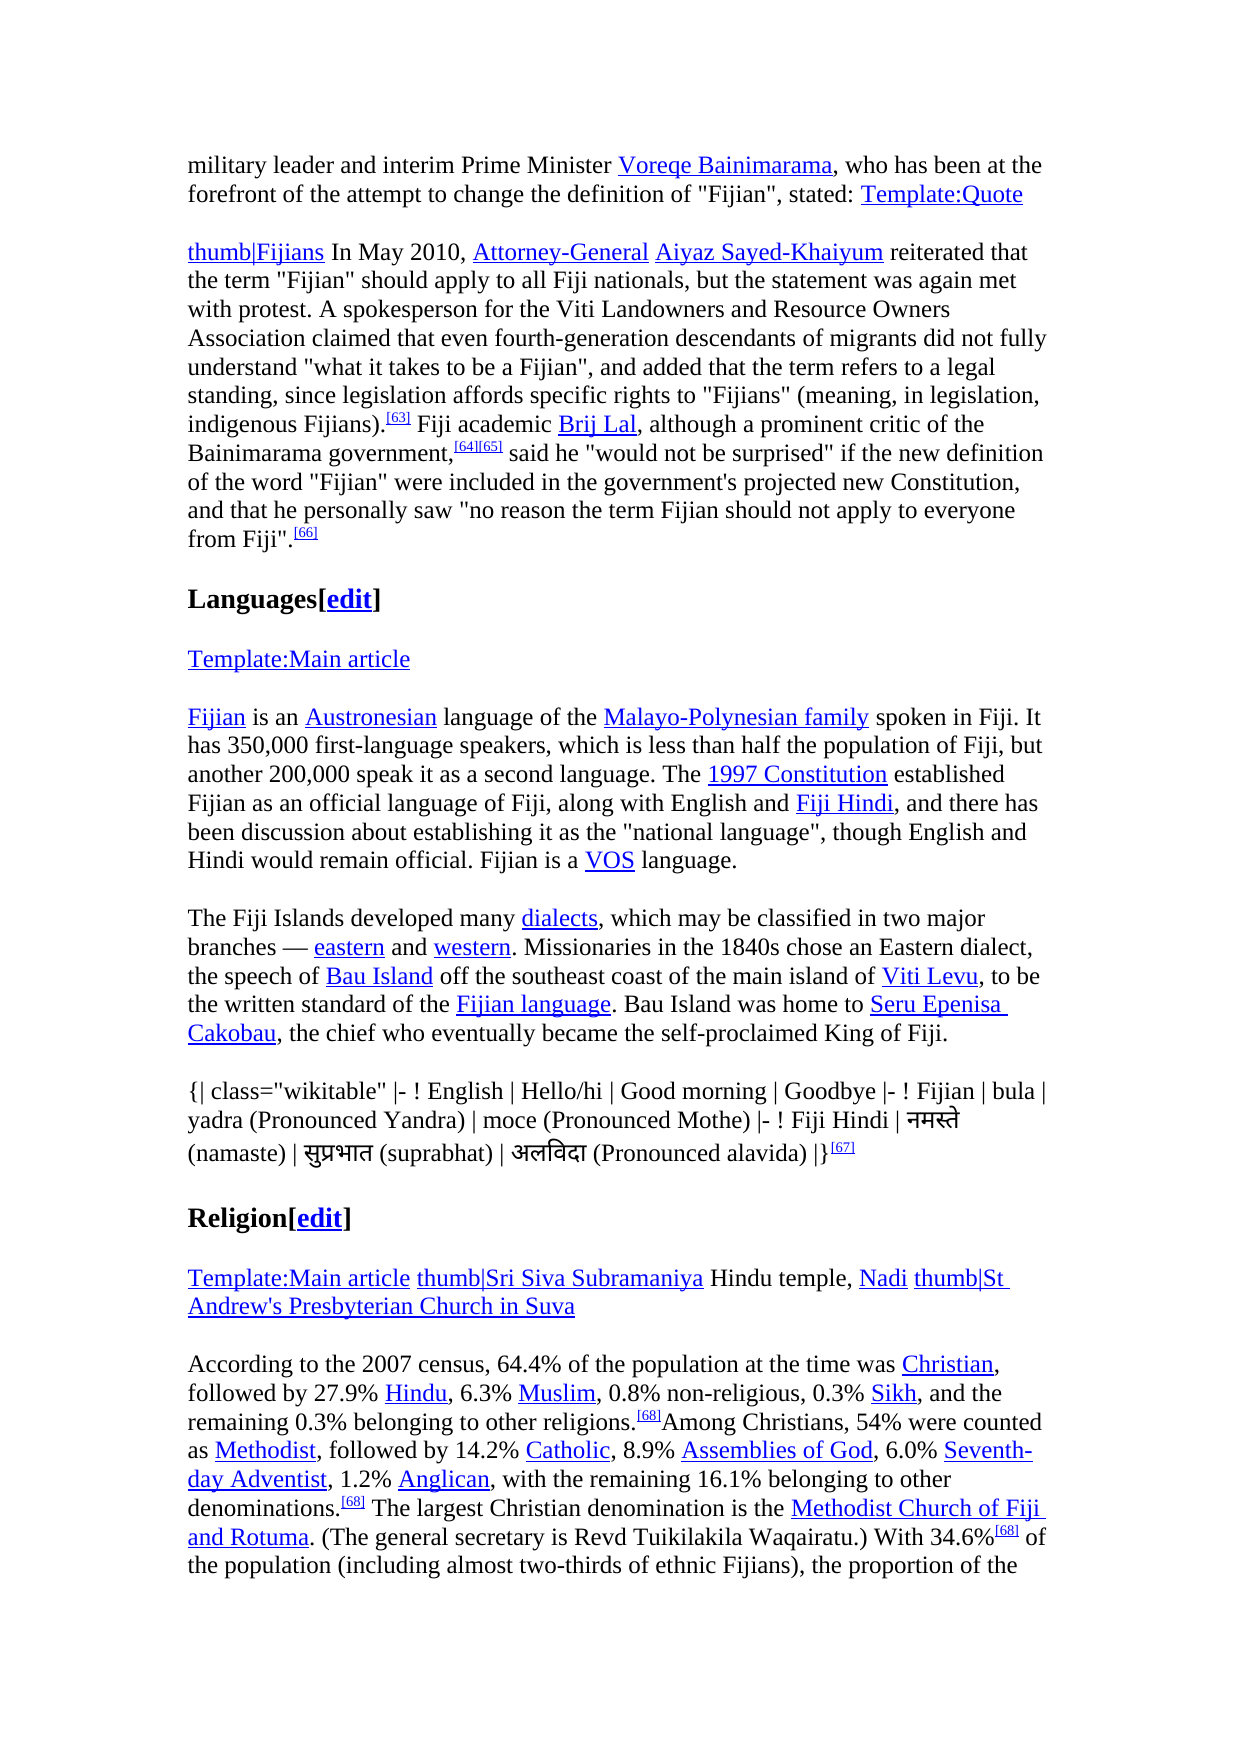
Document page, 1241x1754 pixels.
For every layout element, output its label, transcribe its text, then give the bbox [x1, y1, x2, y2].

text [187, 1349, 1053, 1579]
text Template:Main article [187, 644, 1053, 672]
text thumb|Fijians In May 2010, Attorney-General Aiyaz Sayed-Khaiyum reiterated that the term "Fijian" should apply to all Fiji nationals, but the statement was again met with protest. A spokesperson for the Viti Landowners and Resource Owners Association claimed that even fourth-generation descendants of migrants did not fully understand "what it takes to be a Fijian", and added that the term refers to a legal standing, since legislation affords specific rights to "Fijians" (meaning, in legislation, indigenous Fijians).[63] Fiji academic Brij Lal, although a prominent critic of the Bainimarama government,[64][65] said he "would not be surprised" if the new definition of the word "Fijian" were included in the government's projected new Constitution, and that he personally saw "no reason the term Fijian should not apply to everyone from Fiji".[66] [187, 237, 1053, 553]
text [187, 150, 1053, 207]
text The Fiji Islands developed many dialects, which may be classified in two major branches — eastern and western. Missionaries in the 1840s chose an Eastern dialect, the speech of Bau Island off the southeast coast of the main island of Viti Levu, to be the written standard of the Fijian language. Bau Island was home to Seru Epenisa Cakobau, the chief who eventually became the self-proclaimed King of Fiji. [187, 903, 1053, 1047]
text Fijian is an Austronesian language of the Malayo-Polynesian family spoken in Fiji. It has 350,000 first-language speakers, which is less than half the population of Fiji, but another 200,000 speak it as a second language. The 1997 Constitution established Fijian as an official language of Fiji, along with English and Fiji Hindi, and there has been discussion about establishing it as the "national language", though English and Hindi would remain official. Fijian is a VOS language. [187, 702, 1053, 874]
text {| class="wikitable" |- ! English | Hello/hi | Good morning | Goodbye |- ! Fijian | bula | yadra (Pronounced Yandra) | moce (Pronounced Mothe) |- ! Fiji Hindi | नमस्ते (namaste) | सुप्रभात (suprabhat) | अलविदा (Pronounced alavida) |}[67] [187, 1076, 1053, 1172]
subtitle Religion[edit] [187, 1201, 1053, 1233]
text Template:Main article thumb|Sri Siva Subramaniya Hindu temple, Nadi thumb|St Andrew's Presbyterian Church in Suva [187, 1263, 1053, 1320]
subtitle Languages[edit] [187, 582, 1053, 614]
